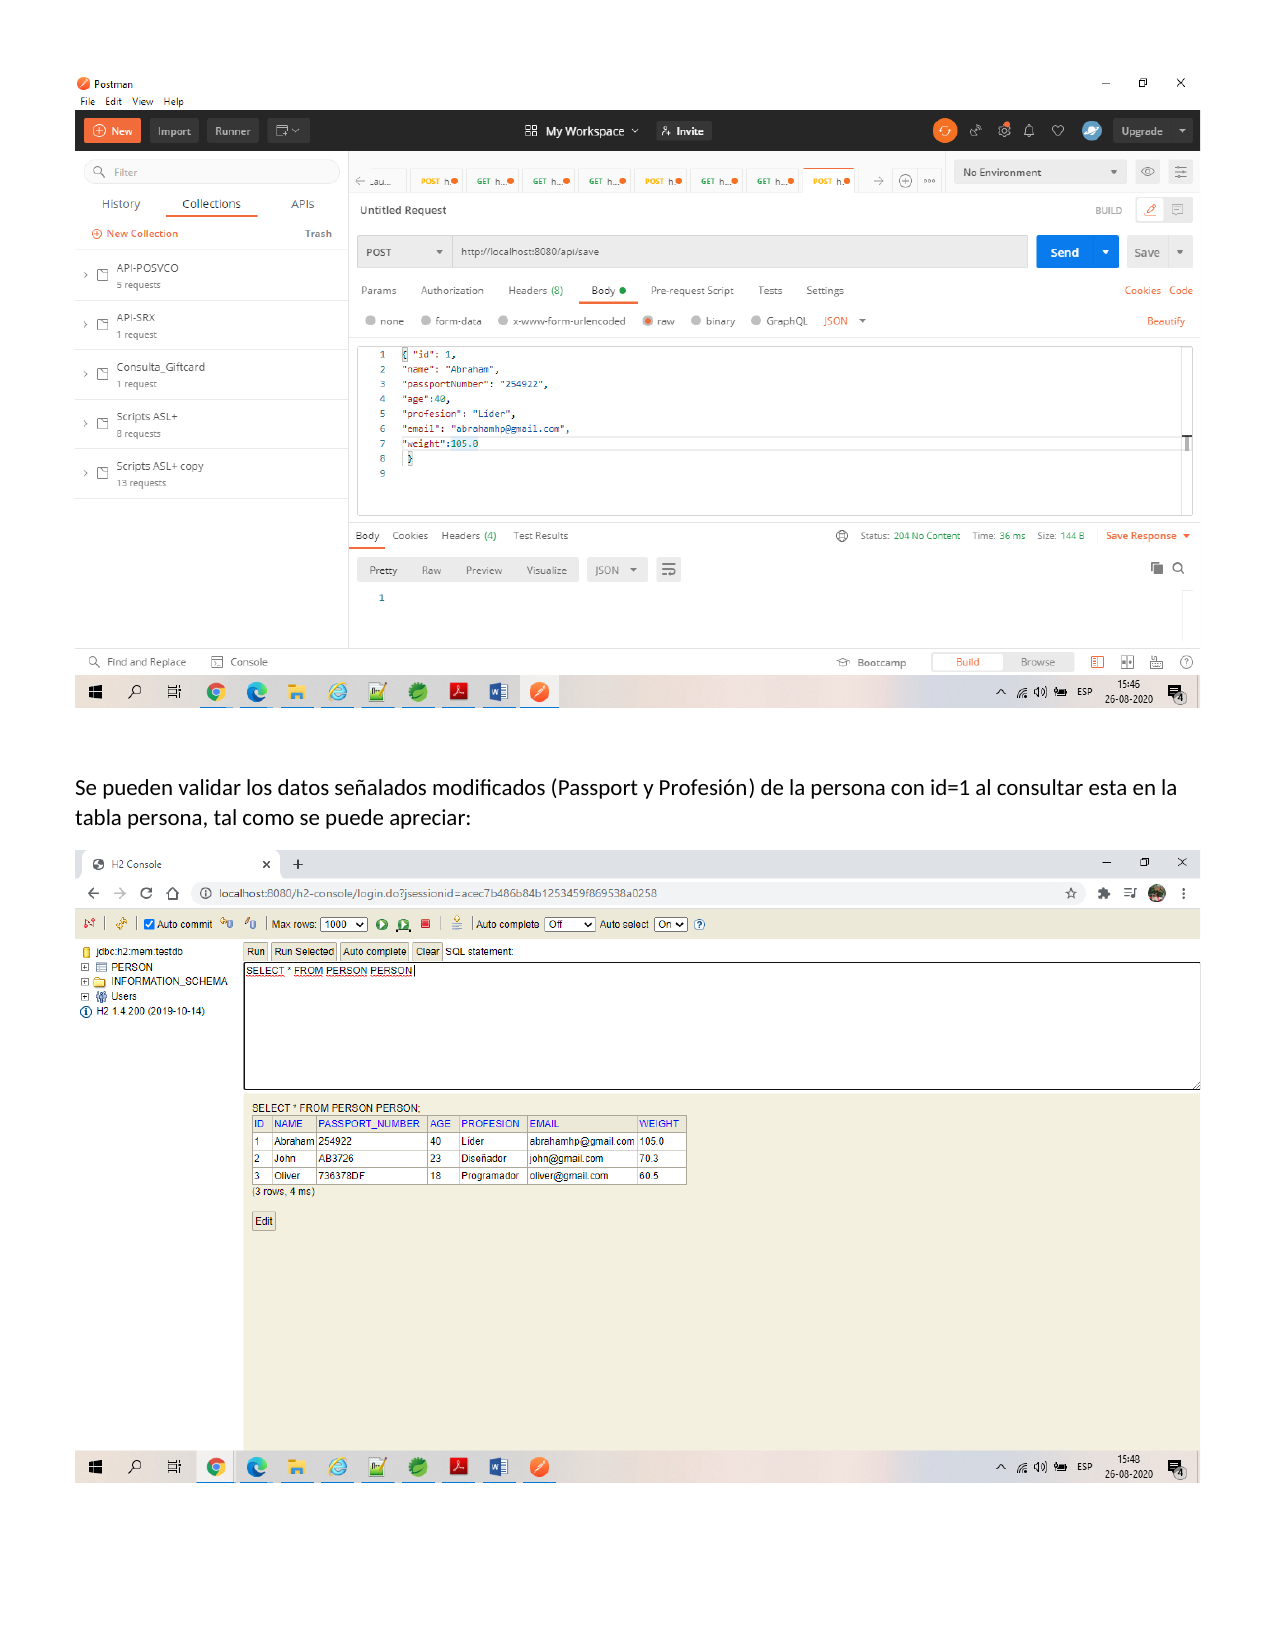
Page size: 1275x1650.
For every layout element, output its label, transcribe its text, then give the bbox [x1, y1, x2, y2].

text Se pueden validar los datos señalados modificados (Passport y Profesión) de la persona con id=1 al consultar esta en la tabla persona, tal como se puede apreciar: [75, 773, 1200, 831]
picture [75, 75, 1200, 708]
picture [75, 850, 1200, 1483]
